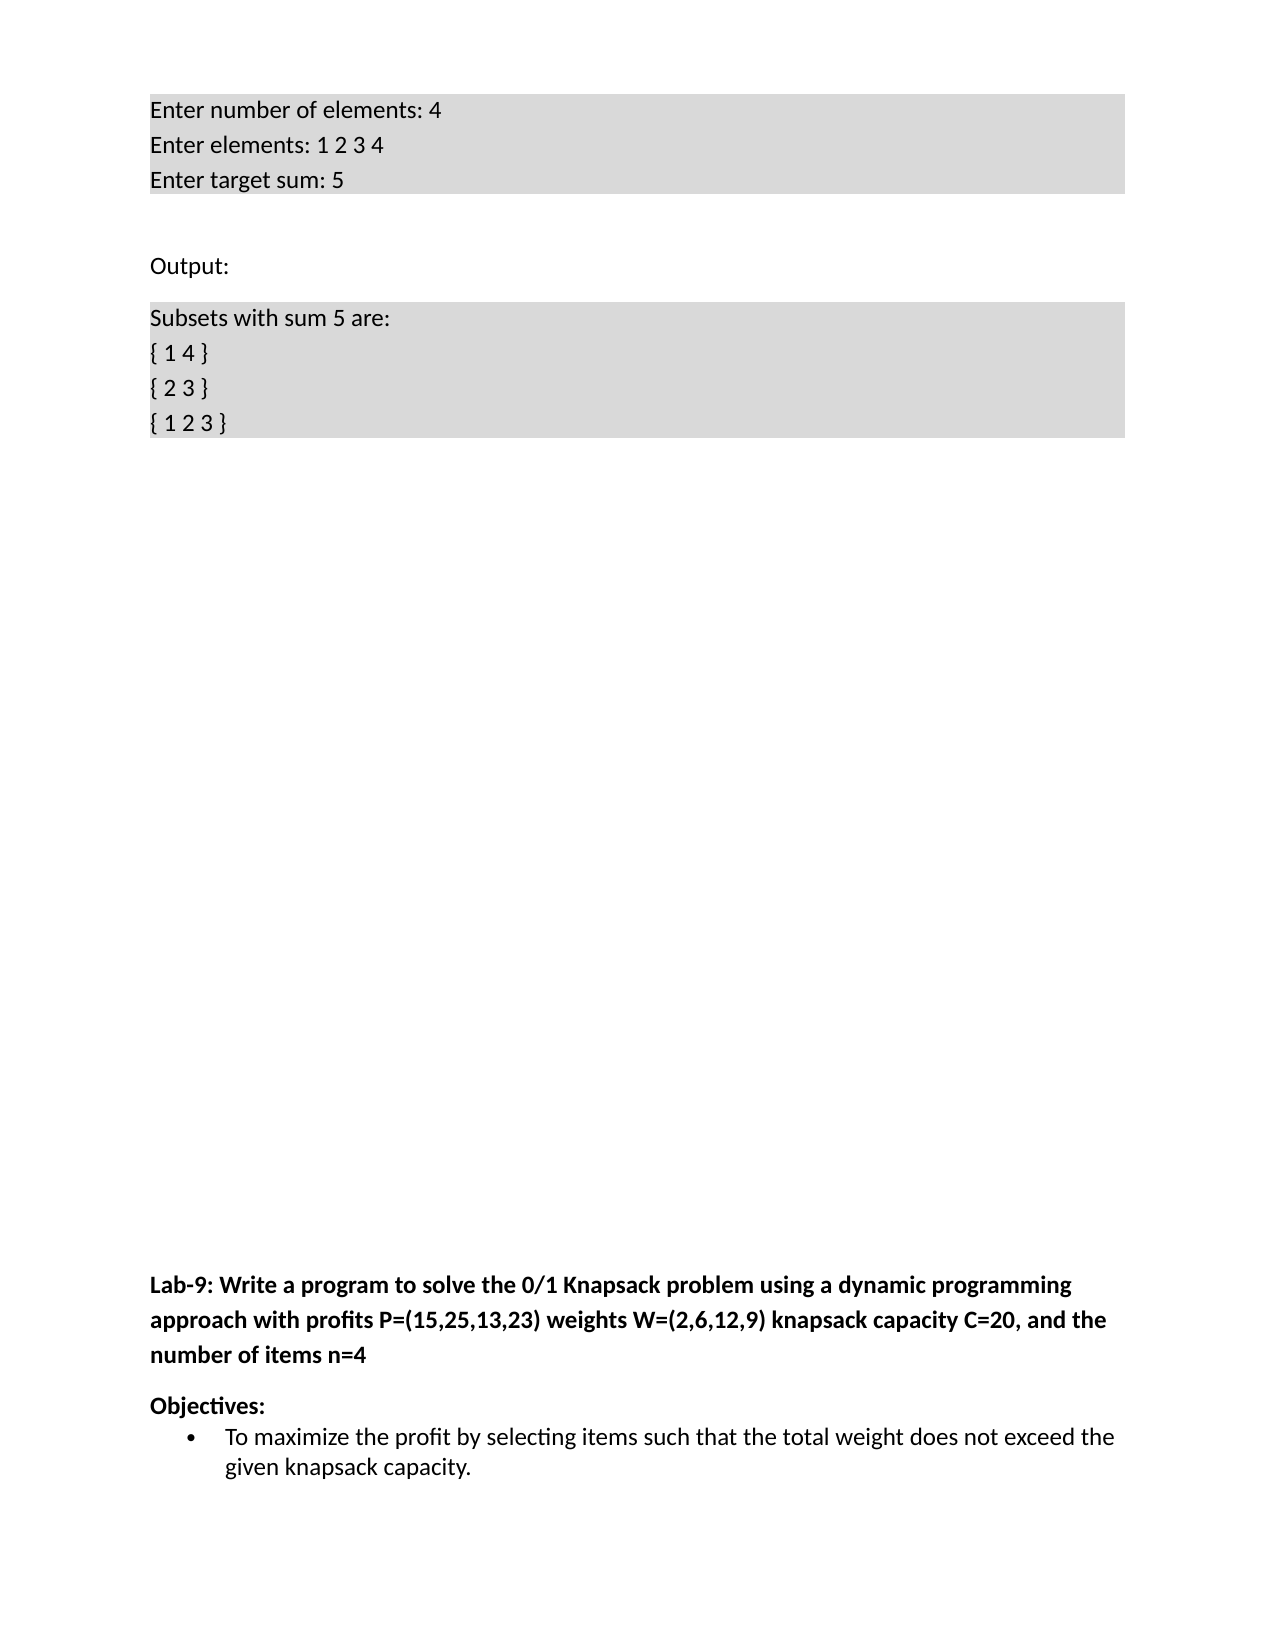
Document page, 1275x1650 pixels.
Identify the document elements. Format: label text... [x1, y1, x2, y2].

text Lab-9: Write a program to solve the 0/1 Knapsack problem using a dynamic programming approach with profits P=(15,25,13,23) weights W=(2,6,12,9) knapsack capacity C=20, and the number of items n=4 [150, 1269, 1125, 1369]
text Enter target sum: 5 [150, 164, 1125, 194]
text Subsets with sum 5 are: [150, 302, 1125, 333]
text { 2 3 } [150, 372, 1125, 403]
text Output: [150, 250, 1125, 281]
text { 1 4 } [150, 337, 1125, 368]
text { 1 2 3 } [150, 407, 1125, 438]
text Enter elements: 1 2 3 4 [150, 129, 1125, 159]
list To maximize the profit by selecting items such that the total weight does not exceed the given knapsack capacity. [187, 1421, 1125, 1482]
text Enter number of elements: 4 [150, 94, 1125, 124]
text Objectives: [150, 1390, 1125, 1421]
